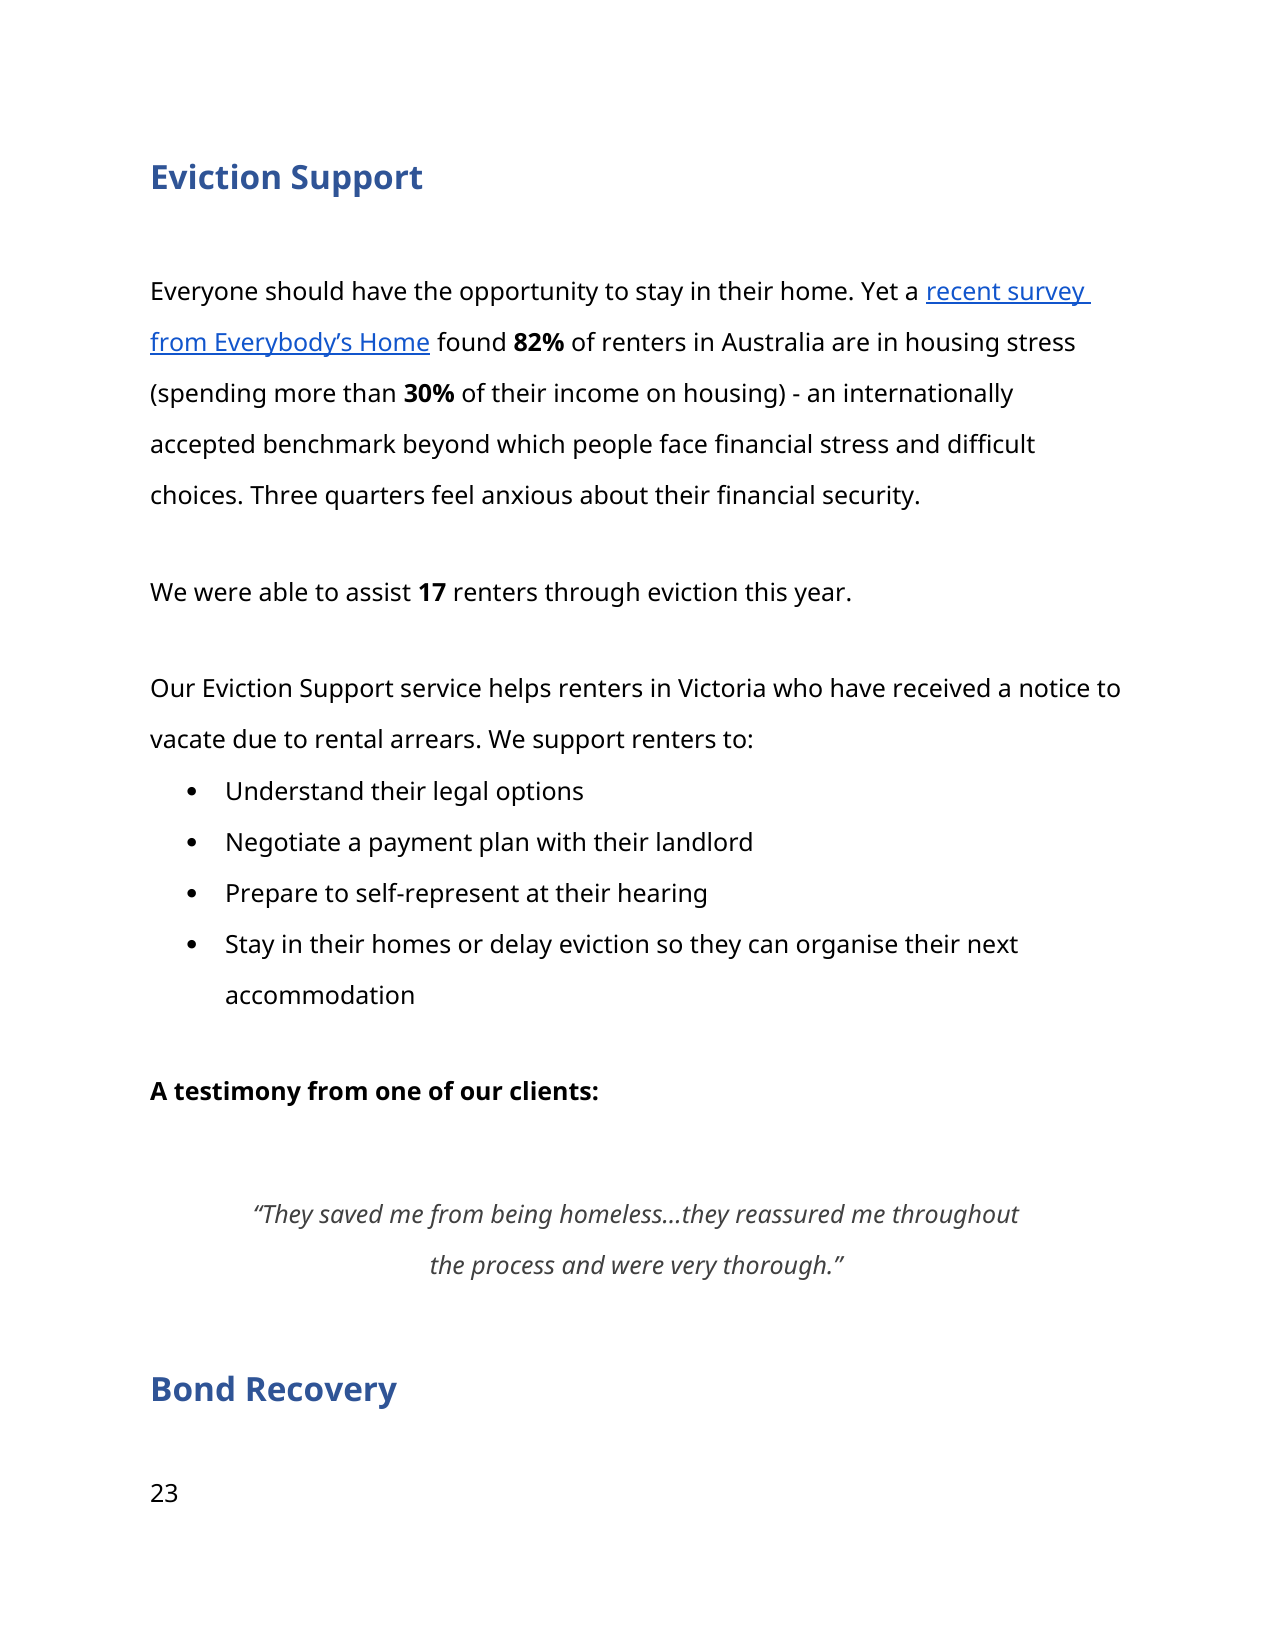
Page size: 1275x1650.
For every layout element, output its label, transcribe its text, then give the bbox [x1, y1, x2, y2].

list Understand their legal options [187, 773, 1125, 807]
text Everyone should have the opportunity to stay in their home. Yet a recent survey from Everybody’s Home found 82% of renters in Australia are in housing stress (spending more than 30% of their income on housing) - an internationally accepted benchmark beyond which people face financial stress and difficult choices. Three quarters feel anxious about their financial security. [150, 273, 1125, 512]
list Stay in their homes or delay eviction so they can organise their next accommodation [187, 926, 1125, 1011]
text A testimony from one of our clients: [150, 1074, 1125, 1108]
text Our Eviction Support service helps renters in Victoria who have received a notice to vacate due to rental arrears. We support renters to: [150, 671, 1125, 756]
text We were able to assist 17 renters through eviction this year. [150, 574, 1125, 608]
list Negotiate a payment plan with their landlord [187, 824, 1125, 858]
text “They saved me from being homeless…they reassured me throughout the process and were very thorough.” [240, 1197, 1035, 1282]
subtitle Bond Recovery [150, 1366, 1125, 1411]
list Prepare to self-represent at their hearing [187, 875, 1125, 909]
subtitle Eviction Support [150, 154, 1125, 199]
